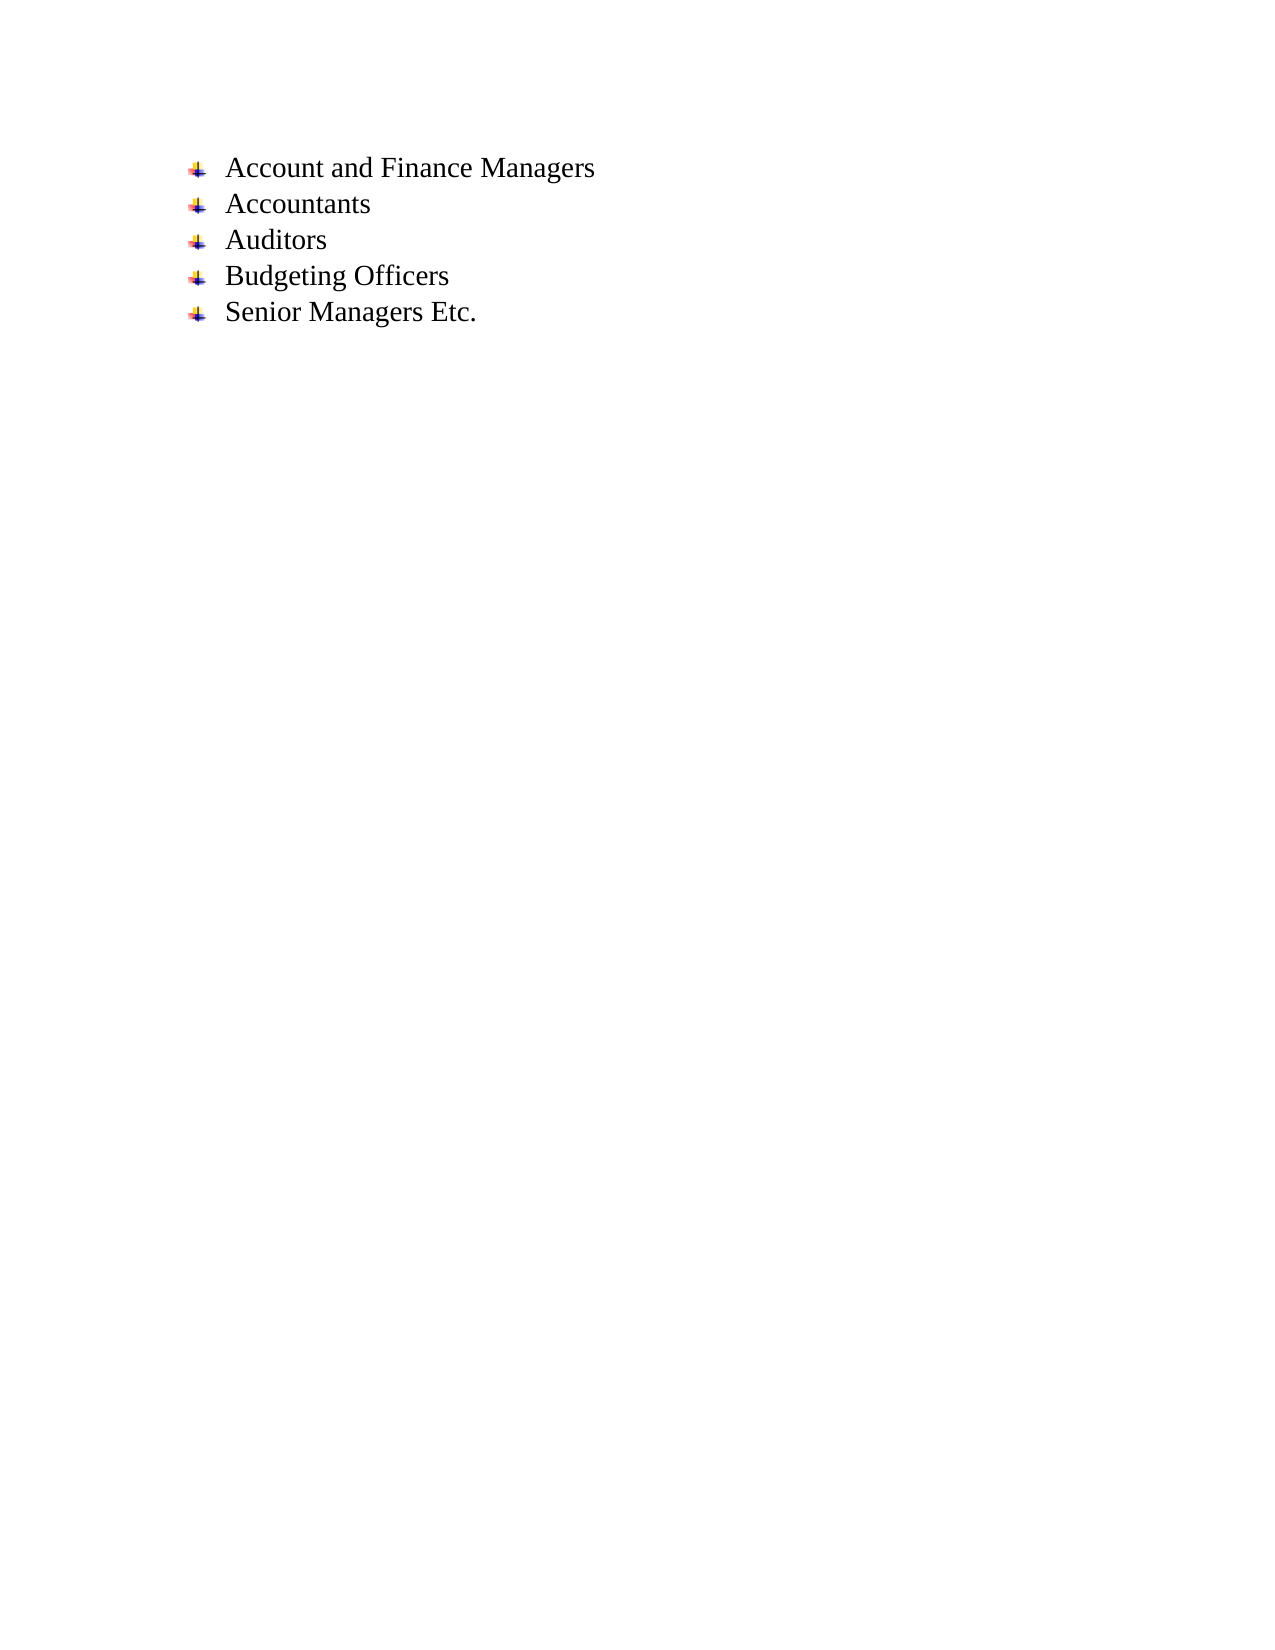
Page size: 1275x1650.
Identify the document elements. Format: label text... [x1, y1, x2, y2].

picture [188, 305, 206, 322]
list Accountants [187, 186, 1125, 220]
list Senior Managers Etc. [187, 294, 1125, 328]
picture [188, 233, 206, 250]
picture [188, 196, 206, 214]
list Auditors [187, 222, 1125, 256]
list Account and Finance Managers [187, 150, 1125, 183]
picture [188, 160, 206, 178]
picture [188, 269, 206, 286]
list Budgeting Officers [187, 258, 1125, 292]
